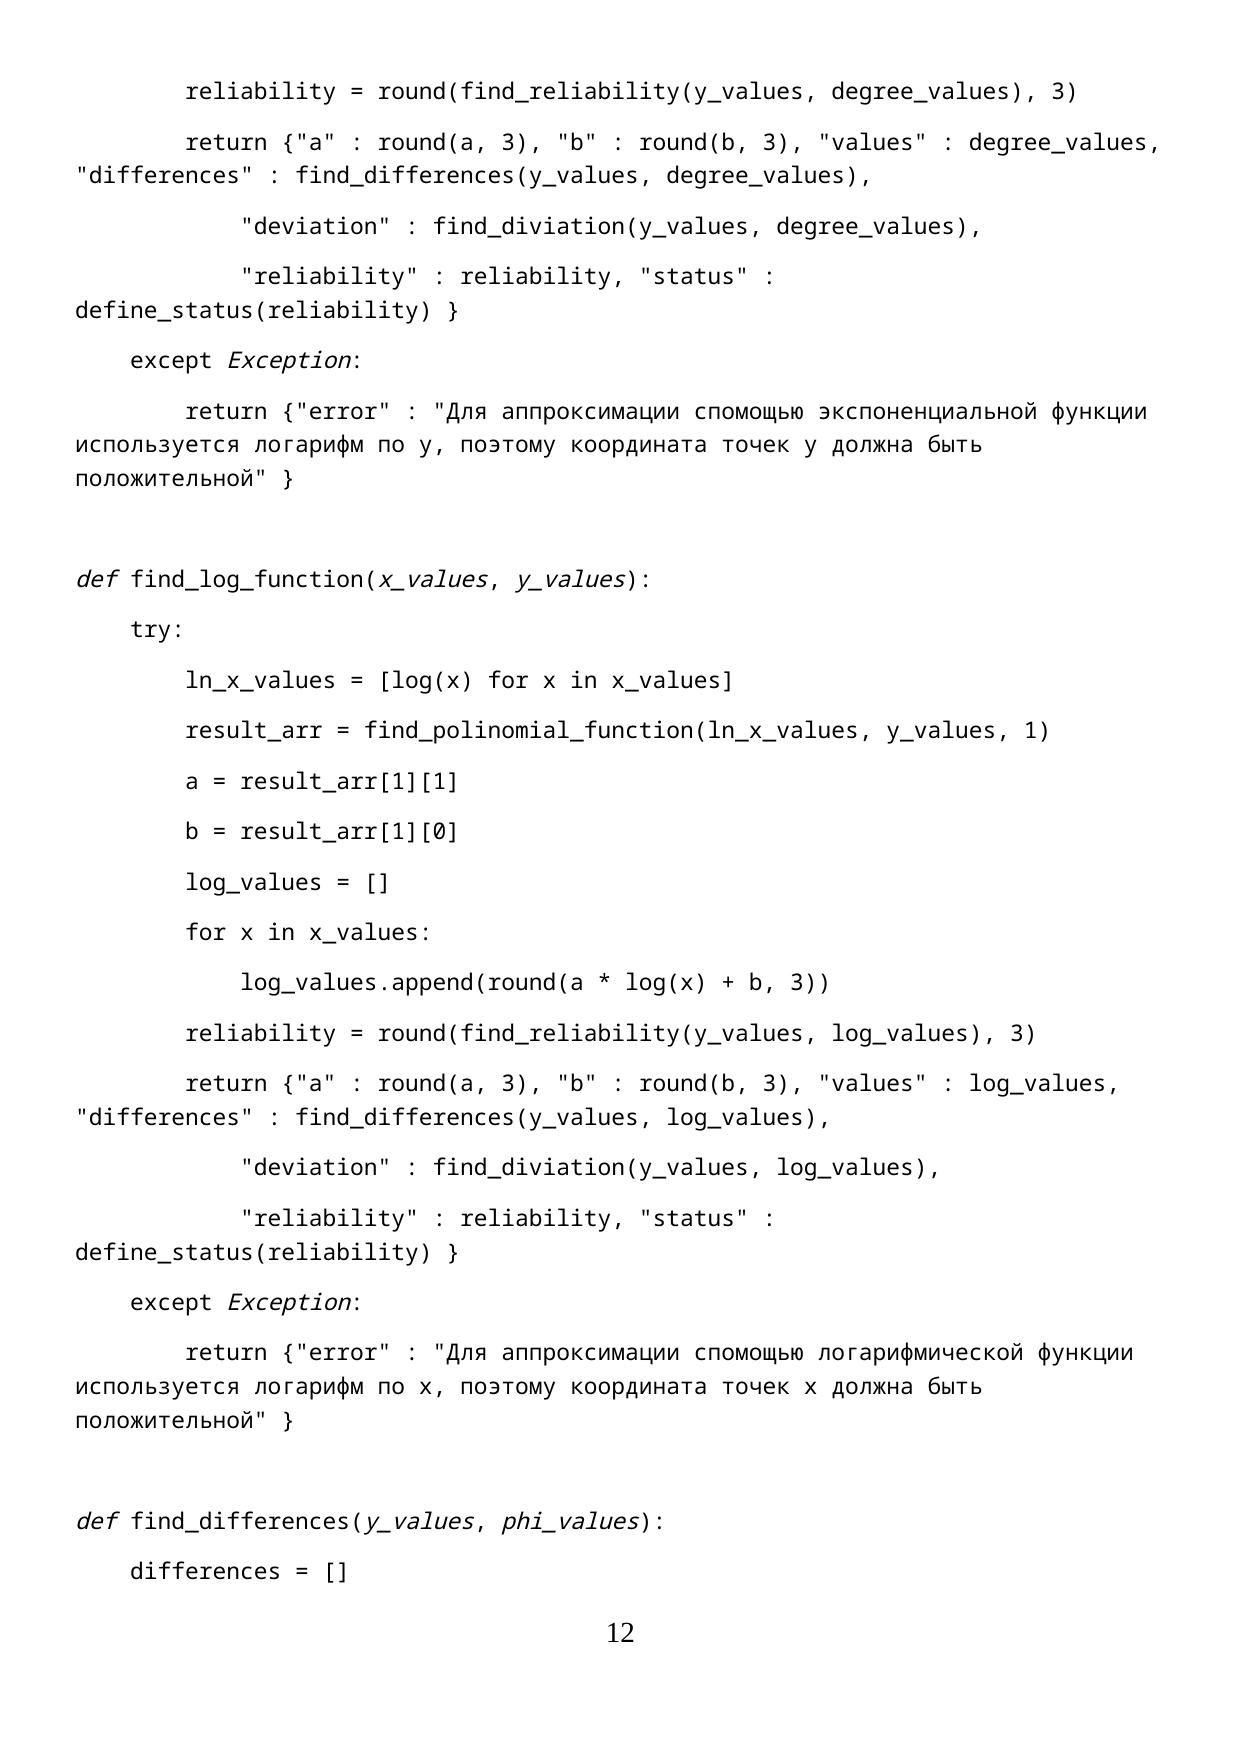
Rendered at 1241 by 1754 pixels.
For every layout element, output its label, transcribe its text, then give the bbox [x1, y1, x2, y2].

text except Exception: [75, 344, 1165, 375]
text ln_x_values = [log(x) for x in x_values] [75, 664, 1165, 695]
text log_values.append(round(a * log(x) + b, 3)) [75, 966, 1165, 997]
text return {"a" : round(a, 3), "b" : round(b, 3), "values" : log_values, "differences" : find_differences(y_values, log_values), [75, 1067, 1165, 1132]
text log_values = [] [75, 865, 1165, 897]
text return {"error" : "Для аппроксимации спомощью логарифмической функции используется логарифм по x, поэтому координатa точек x должна быть положительной" } [75, 1336, 1165, 1435]
text "deviation" : find_diviation(y_values, degree_values), [75, 209, 1165, 241]
text def find_differences(y_values, phi_values): [75, 1504, 1165, 1536]
text return {"a" : round(a, 3), "b" : round(b, 3), "values" : degree_values, "differences" : find_differences(y_values, degree_values), [75, 125, 1165, 190]
text differences = [] [75, 1555, 1165, 1586]
text return {"error" : "Для аппроксимации спомощью экспоненциальной функции используется логарифм по y, поэтому координатa точек y должна быть положительной" } [75, 394, 1165, 493]
text b = result_arr[1][0] [75, 815, 1165, 846]
text result_arr = find_polinomial_function(ln_x_values, y_values, 1) [75, 714, 1165, 745]
text except Exception: [75, 1286, 1165, 1317]
text try: [75, 613, 1165, 644]
text for x in x_values: [75, 916, 1165, 947]
text a = result_arr[1][1] [75, 764, 1165, 796]
text def find_log_function(x_values, y_values): [75, 563, 1165, 594]
text "reliability" : reliability, "status" : define_status(reliability) } [75, 1202, 1165, 1267]
text reliability = round(find_reliability(y_values, log_values), 3) [75, 1017, 1165, 1048]
text "deviation" : find_diviation(y_values, log_values), [75, 1151, 1165, 1182]
text reliability = round(find_reliability(y_values, degree_values), 3) [75, 75, 1165, 106]
text "reliability" : reliability, "status" : define_status(reliability) } [75, 260, 1165, 325]
